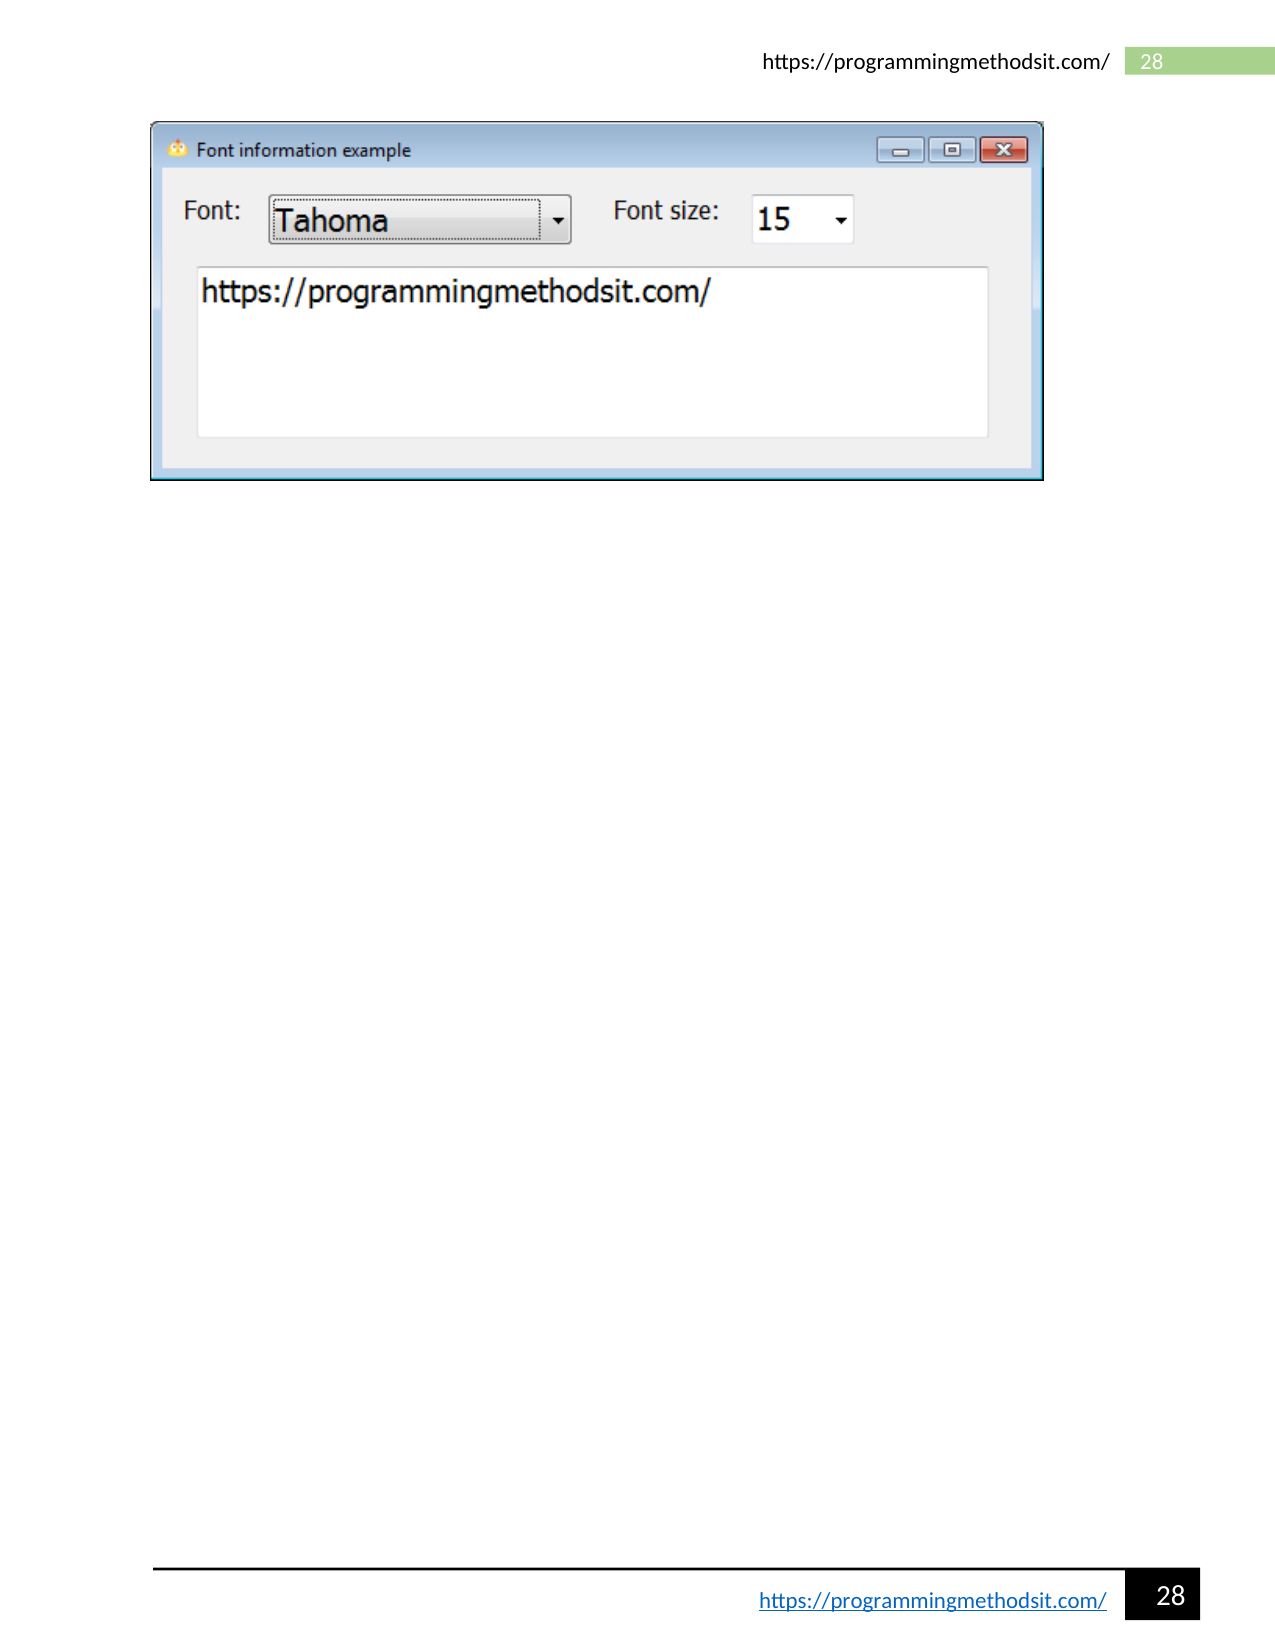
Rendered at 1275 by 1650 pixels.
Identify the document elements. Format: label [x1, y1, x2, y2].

picture [150, 121, 1044, 481]
